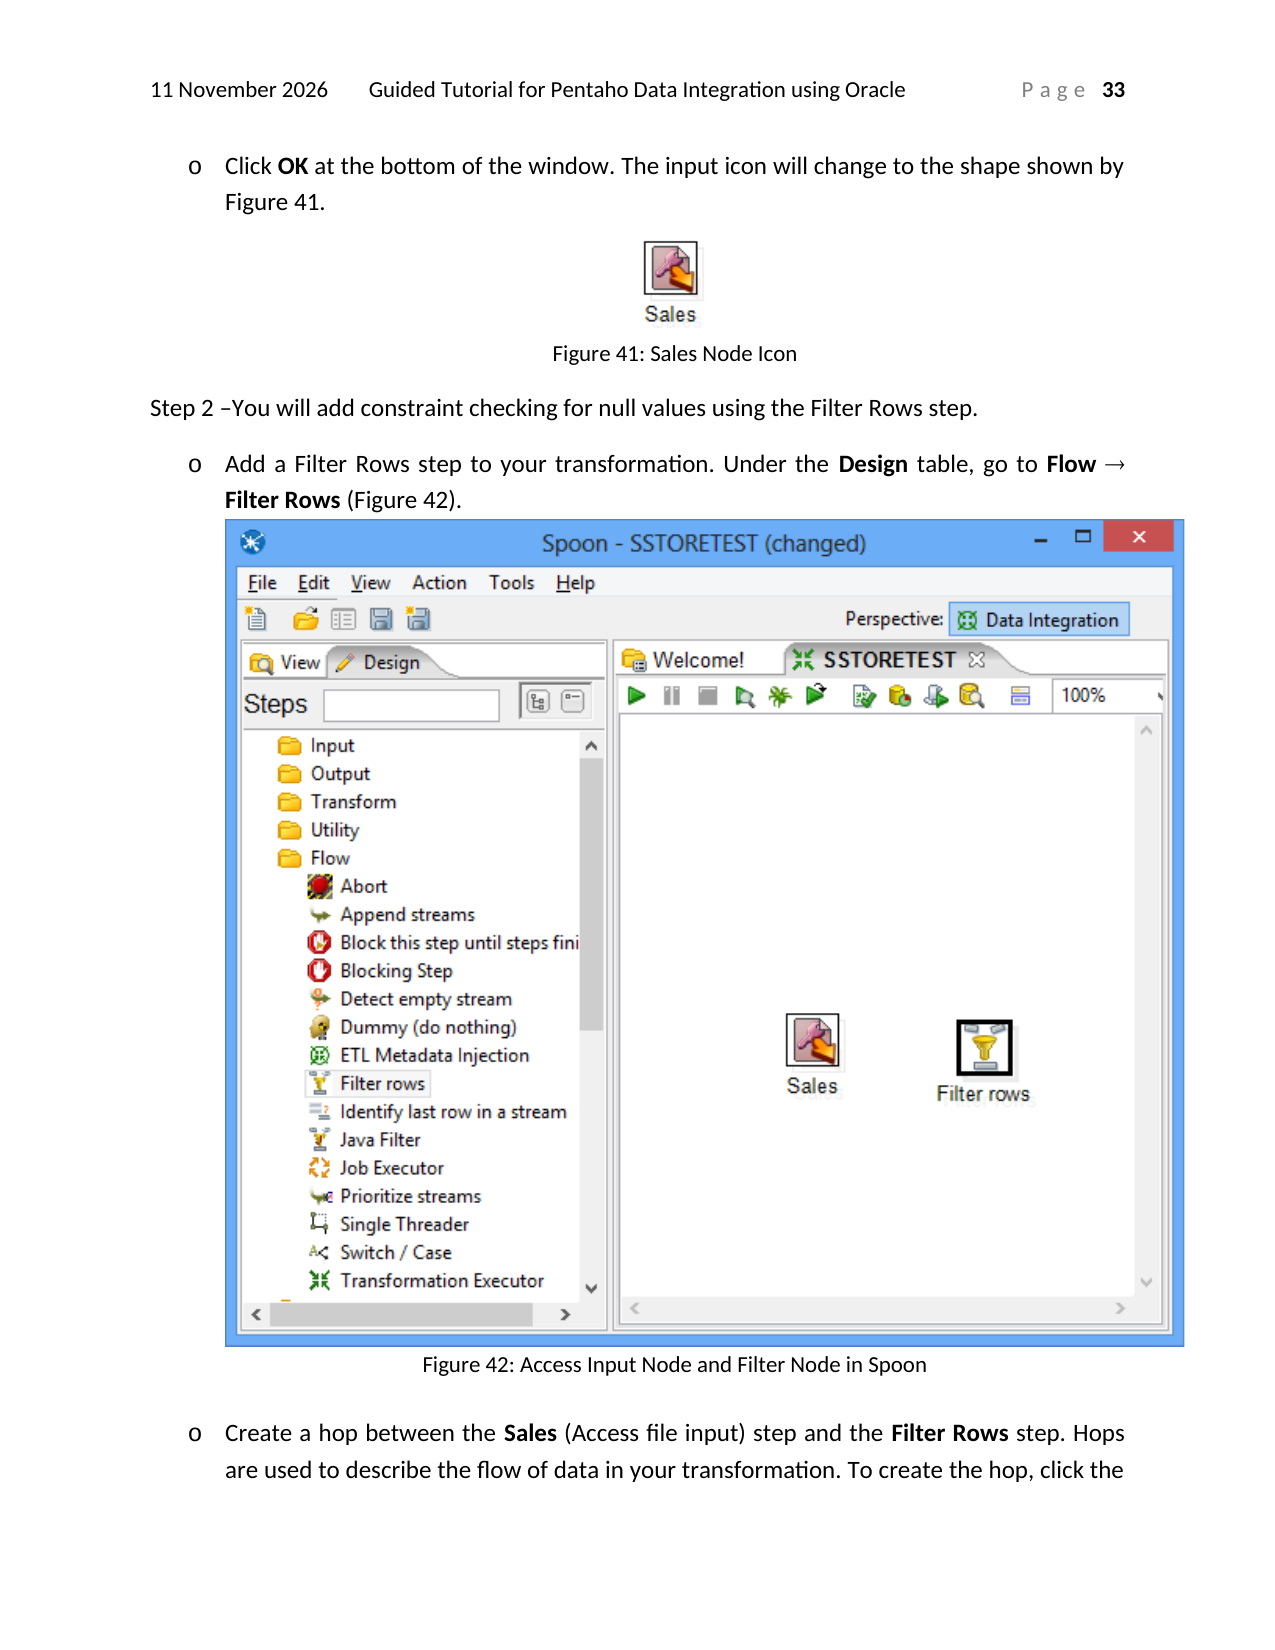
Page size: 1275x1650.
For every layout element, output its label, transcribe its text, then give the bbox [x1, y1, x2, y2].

text Step 2 –You will add constraint checking for null values using the Filter Rows step. [150, 392, 1125, 423]
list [187, 1418, 1125, 1484]
list Figure 41: Sales Node Icon [225, 339, 1125, 367]
picture [225, 519, 1185, 1347]
list Add a Filter Rows step to your transformation. Under the Design table, go to Flow Filter Rows (Figure 42). [187, 448, 1125, 515]
picture [627, 221, 723, 336]
list Figure 42: Access Input Node and Filter Node in Spoon [225, 1350, 1125, 1378]
list Click OK at the bottom of the window. The input icon will change to the shape shown by Figure 41. [187, 150, 1125, 217]
